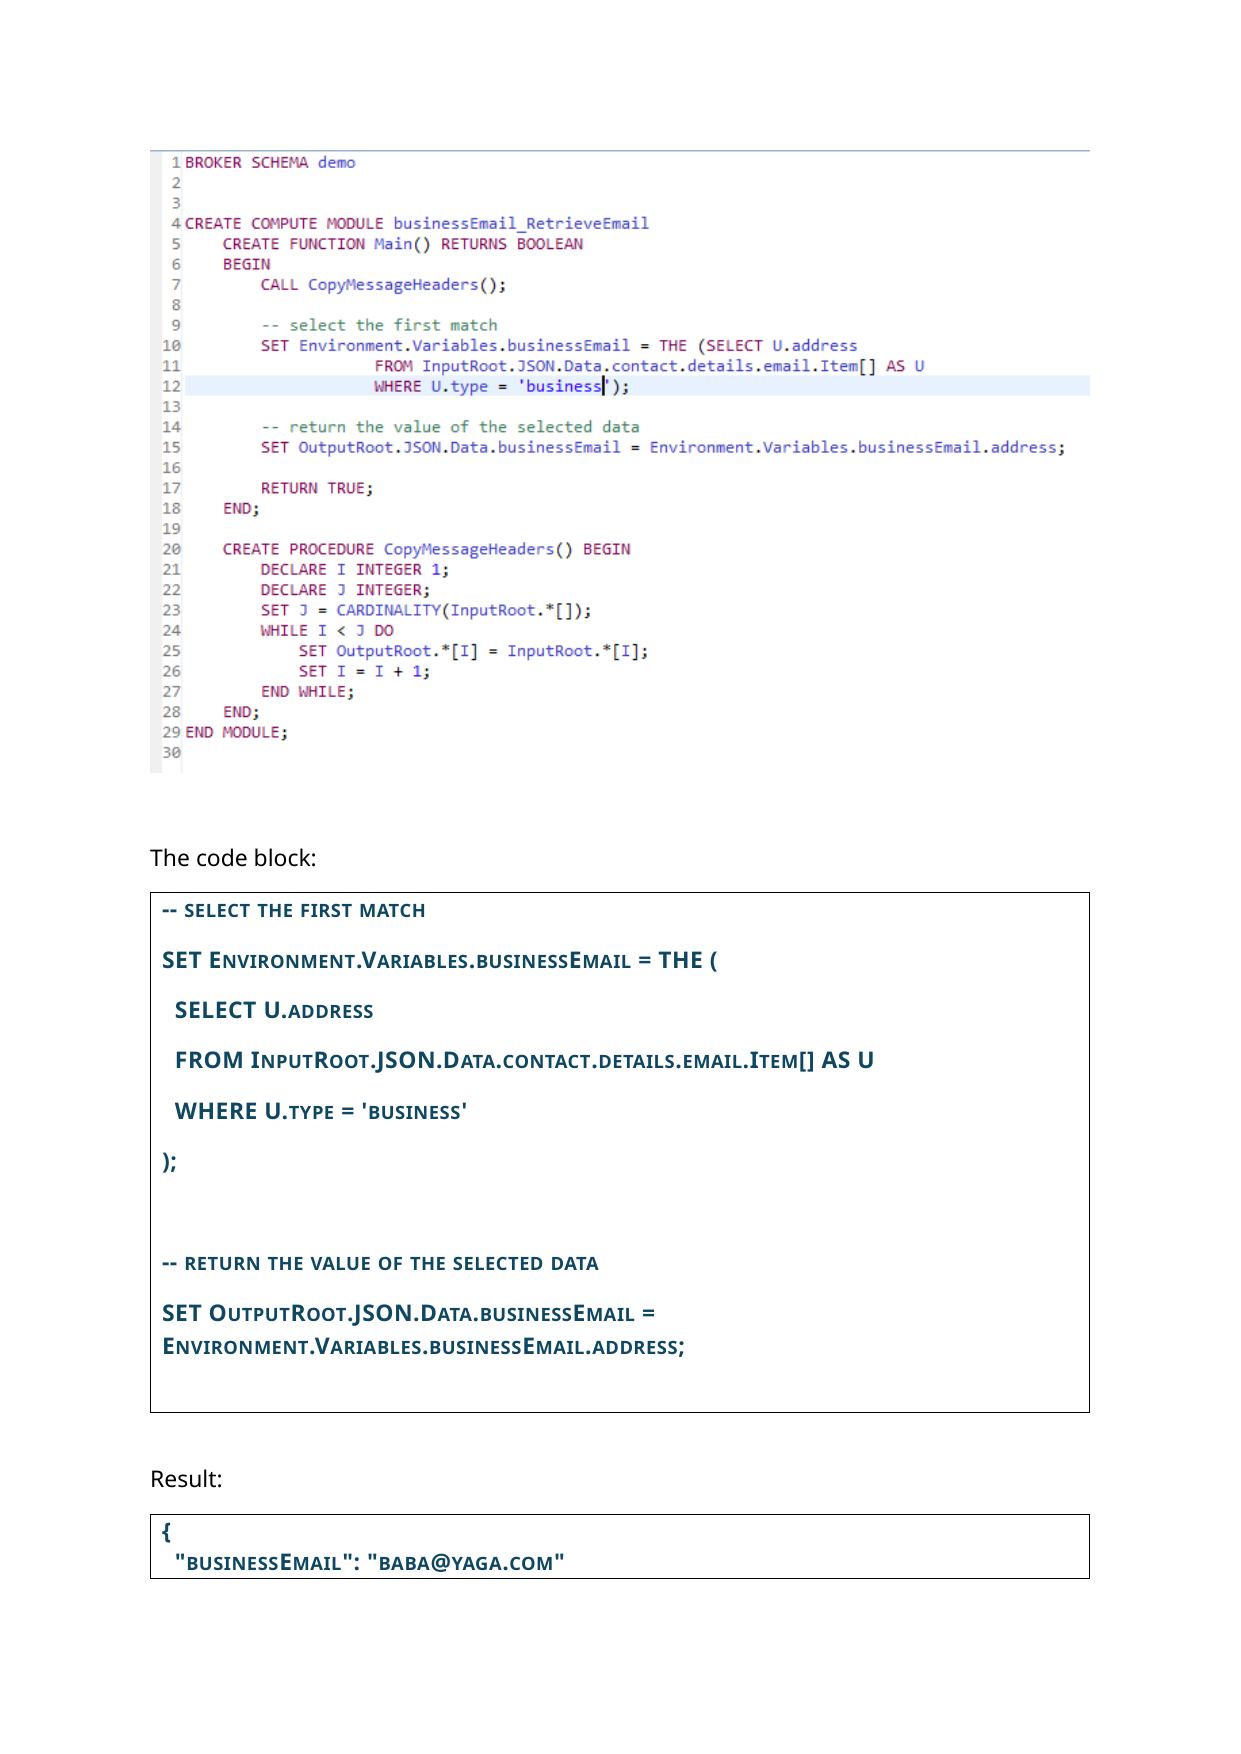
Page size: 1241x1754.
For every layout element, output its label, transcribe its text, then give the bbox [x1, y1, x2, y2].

text Result: [150, 1463, 1090, 1495]
table_header -- select the first match SET Environment.Variables.businessEmail = THE ( SELECT U.address FROM InputRoot.JSON.Data.contact.details.email.Item[] AS U WHERE U.type = 'business' ); -- return the value of the selected data SET OutputRoot.JSON.Data.businessEmail = Environment.Variables.businessEmail.address; [151, 893, 1089, 1412]
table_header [151, 1515, 1089, 1577]
picture [150, 150, 1091, 773]
text The code block: [150, 842, 1090, 873]
